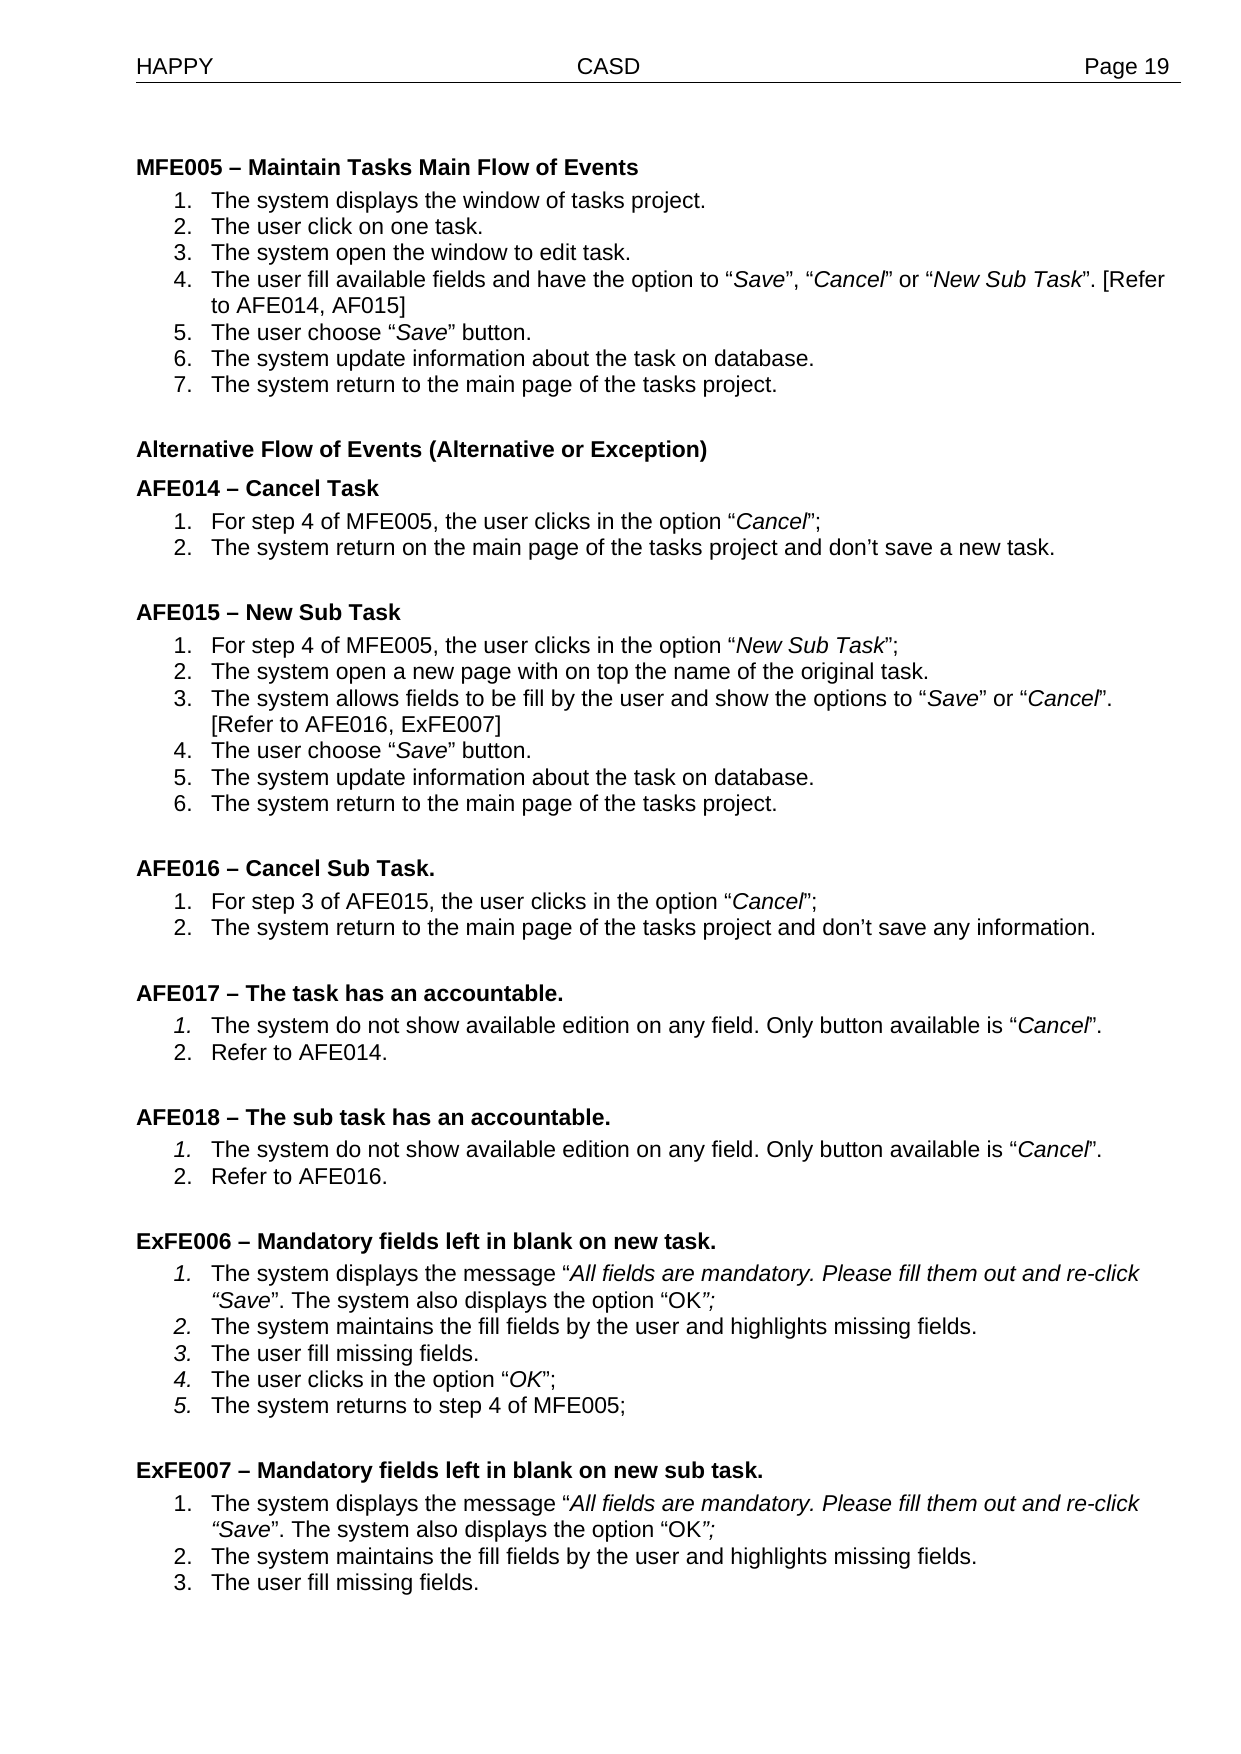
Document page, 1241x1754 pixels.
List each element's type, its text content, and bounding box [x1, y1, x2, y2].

list The system displays the message “All fields are mandatory. Please fill them out and re-click “Save”. The system also displays the option “OK”; [173, 1260, 1181, 1313]
list The system open a new page with on top the name of the original task. [173, 658, 1181, 685]
list The user click on one task. [173, 213, 1181, 239]
list For step 4 of MFE005, the user clicks in the option “Cancel”; [173, 508, 1181, 534]
list The system do not show available edition on any field. Only button available is “Cancel”. [173, 1012, 1181, 1038]
list The system open the window to edit task. [173, 239, 1181, 266]
list The system return on the main page of the tasks project and don’t save a new task. [173, 534, 1181, 561]
list The system allows fields to be fill by the user and show the options to “Save” or “Cancel”. [Refer to AFE016, ExFE007] [173, 685, 1181, 737]
list Refer to AFE016. [173, 1163, 1181, 1189]
list For step 4 of MFE005, the user clicks in the option “New Sub Task”; [173, 632, 1181, 658]
subtitle AFE018 – The sub task has an accountable. [136, 1104, 1181, 1130]
subtitle AFE014 – Cancel Task [136, 475, 1181, 502]
list The system maintains the fill fields by the user and highlights missing fields. [173, 1543, 1181, 1569]
list Refer to AFE014. [173, 1038, 1181, 1065]
list The system update information about the task on database. [173, 764, 1181, 790]
subtitle AFE016 – Cancel Sub Task. [136, 855, 1181, 882]
subtitle MFE005 – Maintain Tasks Main Flow of Events [136, 154, 1181, 180]
list The system return to the main page of the tasks project and don’t save any information. [173, 914, 1181, 941]
list The system returns to step 4 of MFE005; [173, 1392, 1181, 1418]
list The system return to the main page of the tasks project. [173, 790, 1181, 816]
list For step 3 of AFE015, the user clicks in the option “Cancel”; [173, 888, 1181, 914]
list The user fill missing fields. [173, 1339, 1181, 1366]
list The user choose “Save” button. [173, 737, 1181, 764]
list The system return to the main page of the tasks project. [173, 371, 1181, 397]
list The system maintains the fill fields by the user and highlights missing fields. [173, 1313, 1181, 1339]
list The user fill available fields and have the option to “Save”, “Cancel” or “New Sub Task”. [Refer to AFE014, AF015] [173, 266, 1181, 318]
list The system update information about the task on database. [173, 345, 1181, 371]
subtitle ExFE007 – Mandatory fields left in blank on new sub task. [136, 1457, 1181, 1484]
subtitle AFE017 – The task has an accountable. [136, 979, 1181, 1006]
list The system displays the window of tasks project. [173, 187, 1181, 213]
list The user choose “Save” button. [173, 318, 1181, 345]
list The user fill missing fields. [173, 1569, 1181, 1595]
list The system do not show available edition on any field. Only button available is “Cancel”. [173, 1136, 1181, 1163]
subtitle ExFE006 – Mandatory fields left in blank on new task. [136, 1228, 1181, 1254]
list The user clicks in the option “OK”; [173, 1366, 1181, 1392]
subtitle AFE015 – New Sub Task [136, 599, 1181, 626]
subtitle Alternative Flow of Events (Alternative or Exception) [136, 436, 1181, 463]
list The system displays the message “All fields are mandatory. Please fill them out and re-click “Save”. The system also displays the option “OK”; [173, 1490, 1181, 1543]
